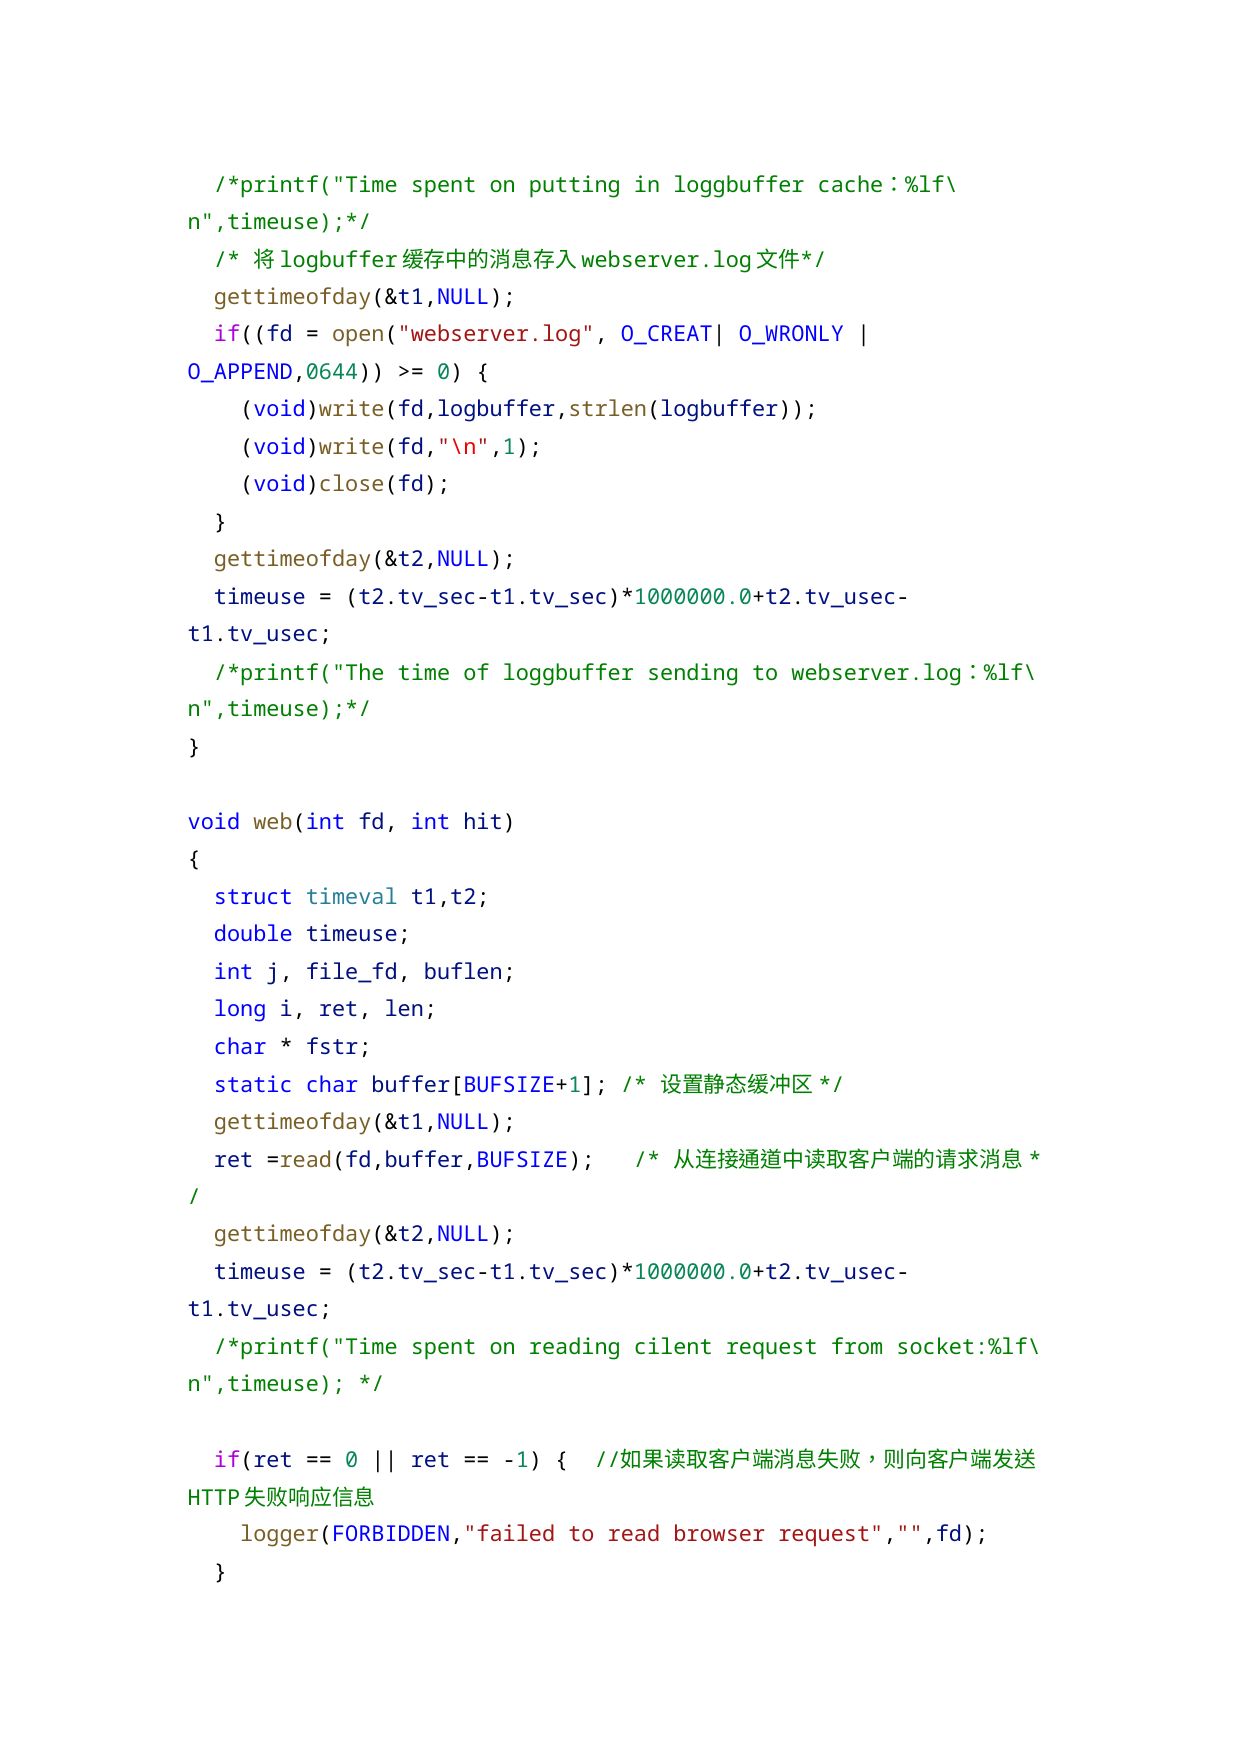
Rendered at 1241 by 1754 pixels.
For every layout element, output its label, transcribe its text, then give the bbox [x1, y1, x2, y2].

text { [187, 839, 1053, 877]
text } [187, 1552, 1053, 1589]
text ret =read(fd,buffer,BUFSIZE); /* 从连接通道中读取客户端的请求消息 */ [187, 1139, 1053, 1214]
text (void)write(fd,logbuffer,strlen(logbuffer)); [187, 389, 1053, 427]
text if(ret == 0 || ret == -1) { //如果读取客户端消息失败，则向客户端发送HTTP失败响应信息 [187, 1439, 1053, 1514]
text gettimeofday(&t1,NULL); [187, 277, 1053, 314]
text double timeuse; [187, 914, 1053, 952]
text gettimeofday(&t2,NULL); [187, 539, 1053, 577]
text gettimeofday(&t1,NULL); [187, 1102, 1053, 1139]
text timeuse = (t2.tv_sec-t1.tv_sec)*1000000.0+t2.tv_usec-t1.tv_usec; [187, 1252, 1053, 1327]
text } [187, 502, 1053, 539]
text (void)write(fd,"\n",1); [187, 427, 1053, 464]
text long i, ret, len; [187, 989, 1053, 1027]
text (void)close(fd); [187, 464, 1053, 502]
text /*printf("Time spent on putting in loggbuffer cache：%lf\n",timeuse);*/ [187, 164, 1053, 239]
text } [187, 727, 1053, 764]
text /*printf("The time of loggbuffer sending to webserver.log：%lf\n",timeuse);*/ [187, 652, 1053, 727]
text /*printf("Time spent on reading cilent request from socket:%lf\n",timeuse); */ [187, 1327, 1053, 1402]
text logger(FORBIDDEN,"failed to read browser request","",fd); [187, 1514, 1053, 1552]
text gettimeofday(&t2,NULL); [187, 1214, 1053, 1252]
text int j, file_fd, buflen; [187, 952, 1053, 989]
text char * fstr; [187, 1027, 1053, 1064]
text if((fd = open("webserver.log", O_CREAT| O_WRONLY | O_APPEND,0644)) >= 0) { [187, 314, 1053, 389]
text void web(int fd, int hit) [187, 802, 1053, 839]
text timeuse = (t2.tv_sec-t1.tv_sec)*1000000.0+t2.tv_usec-t1.tv_usec; [187, 577, 1053, 652]
text static char buffer[BUFSIZE+1]; /* 设置静态缓冲区 */ [187, 1064, 1053, 1102]
text /* 将logbuffer缓存中的消息存入webserver.log文件*/ [187, 239, 1053, 277]
text struct timeval t1,t2; [187, 877, 1053, 914]
